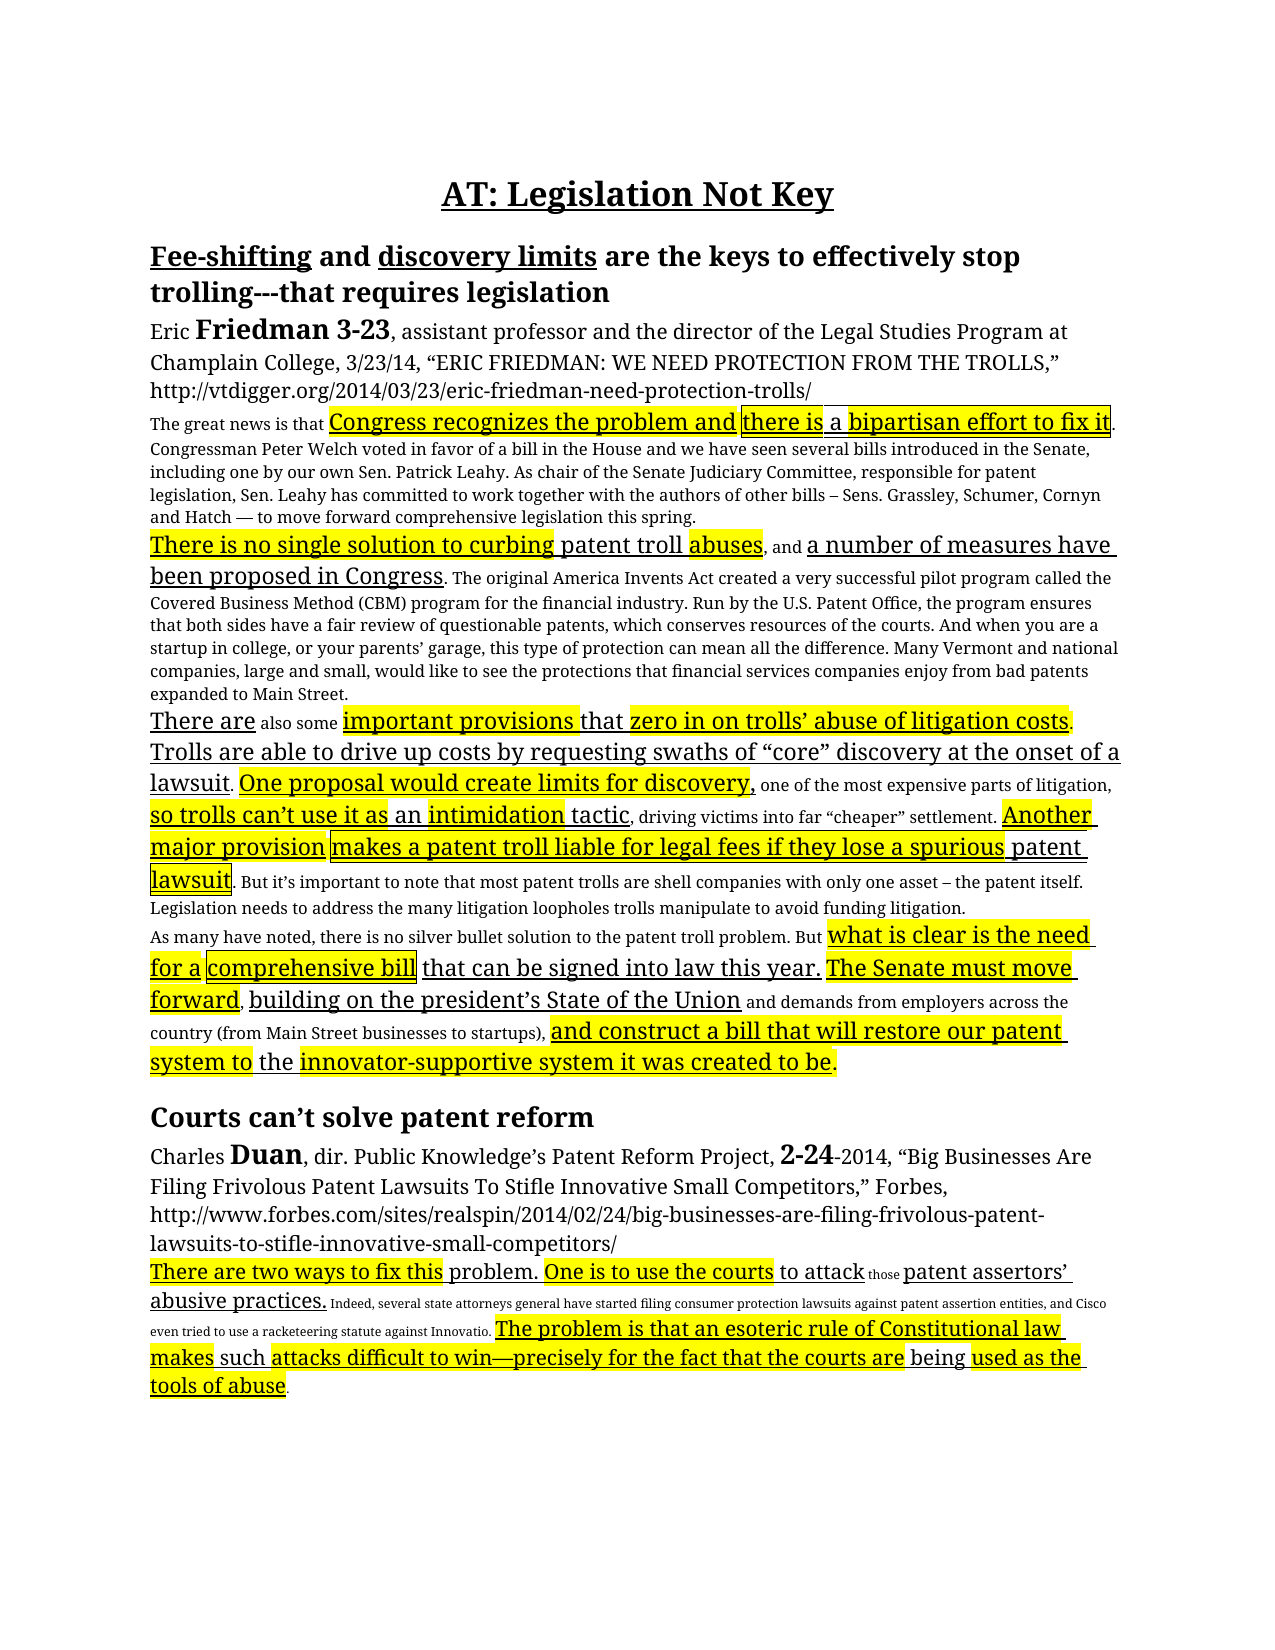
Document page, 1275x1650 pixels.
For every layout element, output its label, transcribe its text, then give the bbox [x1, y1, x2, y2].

subtitle Courts can’t solve patent reform [150, 1098, 1125, 1135]
subtitle Fee-shifting and discovery limits are the keys to effectively stop trolling---that requires legislation [150, 237, 1125, 311]
text There is no single solution to curbing patent troll abuses, and a number of measures have been proposed in Congress. The original America Invents Act created a very successful pilot program called the Covered Business Method (CBM) program for the financial industry. Run by the U.S. Patent Office, the program ensures that both sides have a fair review of questionable patents, which conserves resources of the courts. And when you are a startup in college, or your parents’ garage, this type of protection can mean all the difference. Many Vermont and national companies, large and small, would like to see the protections that financial services companies enjoy from bad patents expanded to Main Street. [150, 529, 1125, 705]
text Eric Friedman 3-23, assistant professor and the director of the Legal Studies Program at Champlain College, 3/23/14, “ERIC FRIEDMAN: WE NEED PROTECTION FROM THE TROLLS,” http://vtdigger.org/2014/03/23/eric-friedman-need-protection-trolls/ [150, 311, 1125, 404]
text As many have noted, there is no silver bullet solution to the patent troll problem. But what is clear is the need for a comprehensive bill that can be signed into law this year. The Senate must move forward, building on the president’s State of the Union and demands from employers across the country (from Main Street businesses to startups), and construct a bill that will restore our patent system to the innovator-supportive system it was created to be. [150, 919, 1125, 1077]
text There are also some important provisions that zero in on trolls’ abuse of litigation costs. Trolls are able to drive up costs by requesting swaths of “core” discovery at the onset of a lawsuit. One proposal would create limits for discovery, one of the most expensive parts of litigation, so trolls can’t use it as an intimidation tactic, driving victims into far “cheaper” settlement. Another major provision makes a patent troll liable for legal fees if they lose a spurious patent lawsuit. But it’s important to note that most patent trolls are shell companies with only one asset – the patent itself. Legislation needs to address the many litigation loopholes trolls manipulate to avoid funding litigation. [150, 705, 1125, 919]
text Charles Duan, dir. Public Knowledge’s Patent Reform Project, 2-24-2014, “Big Businesses Are Filing Frivolous Patent Lawsuits To Stifle Innovative Small Competitors,” Forbes, http://www.forbes.com/sites/realspin/2014/02/24/big-businesses-are-filing-frivolous-patent-lawsuits-to-stifle-innovative-small-competitors/ [150, 1135, 1125, 1257]
text The great news is that Congress recognizes the problem and there is a bipartisan effort to fix it. Congressman Peter Welch voted in favor of a bill in the House and we have seen several bills introduced in the Senate, including one by our own Sen. Patrick Leahy. As chair of the Senate Judiciary Committee, responsible for patent legislation, Sen. Leahy has committed to work together with the authors of other bills – Sens. Grassley, Schumer, Cornyn and Hatch — to move forward comprehensive legislation this spring. [150, 404, 1125, 529]
subtitle AT: Legislation Not Key [150, 171, 1125, 216]
text There are two ways to fix this problem. One is to use the courts to attack those patent assertors’ abusive practices. Indeed, several state attorneys general have started filing consumer protection lawsuits against patent assertion entities, and Cisco even tried to use a racketeering statute against Innovatio. The problem is that an esoteric rule of Constitutional law makes such attacks difficult to win—precisely for the fact that the courts are being used as the tools of abuse. [150, 1257, 1125, 1399]
